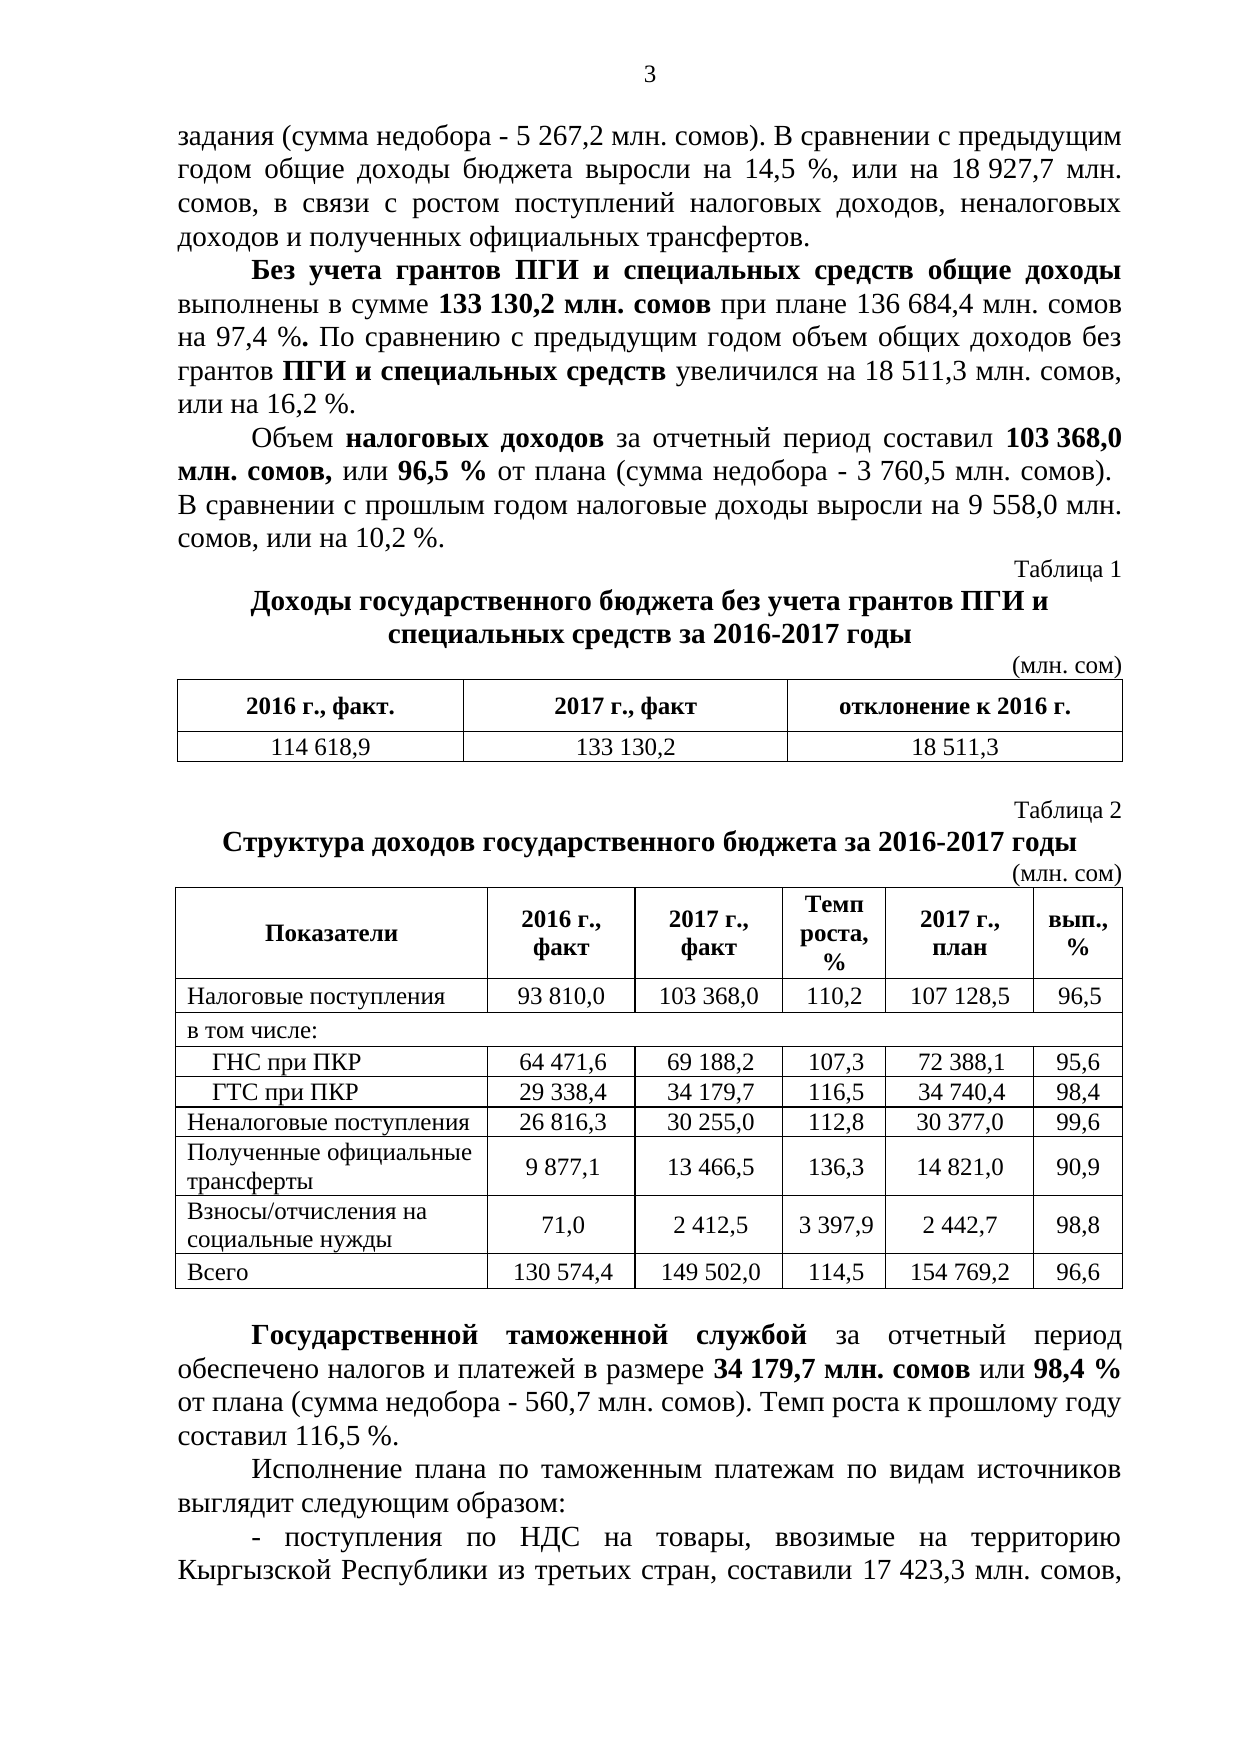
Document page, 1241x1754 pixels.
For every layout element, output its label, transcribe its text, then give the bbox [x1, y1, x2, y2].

table_cell 95,6 [1034, 1047, 1122, 1076]
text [177, 118, 1122, 252]
table_cell 107 128,5 [886, 979, 1033, 1012]
table_cell в том числе: [176, 1013, 1122, 1046]
table_cell 96,6 [1034, 1254, 1122, 1288]
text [177, 1519, 1122, 1586]
table_cell 133 130,2 [464, 732, 787, 761]
table_header 2017 г., факт [636, 888, 782, 977]
text Объем налоговых доходов за отчетный период составил 103 368,0 млн. сомов, или 96,5 % от плана (сумма недобора - 3 760,5 млн. сомов). В сравнении с прошлым годом налоговые доходы выросли на 9 558,0 млн. сомов, или на 10,2 %. [177, 420, 1122, 554]
table_cell 64 471,6 [488, 1047, 634, 1076]
text Таблица 1 [252, 554, 1122, 583]
table_cell 2 442,7 [886, 1196, 1033, 1253]
table_cell Налоговые поступления [176, 979, 487, 1012]
table_cell 93 810,0 [488, 979, 634, 1012]
text (млн. сом) [177, 858, 1122, 887]
table_cell 112,8 [783, 1108, 885, 1136]
table_cell 29 338,4 [488, 1077, 634, 1106]
table_header 2016 г., факт [488, 888, 634, 977]
text Доходы государственного бюджета без учета грантов ПГИ и специальных средств за 2016-2017 годы [177, 583, 1122, 650]
table_cell 30 255,0 [636, 1108, 782, 1136]
table_cell 13 466,5 [636, 1137, 782, 1195]
table_cell 98,4 [1034, 1077, 1122, 1106]
table_cell 2 412,5 [636, 1196, 782, 1253]
table_cell Всего [176, 1254, 487, 1288]
table_cell Неналоговые поступления [176, 1108, 487, 1136]
table_header 2016 г., факт. [178, 680, 463, 731]
text Государственной таможенной службой за отчетный период обеспечено налогов и платежей в размере 34 179,7 млн. сомов или 98,4 % от плана (сумма недобора - 560,7 млн. сомов). Темп роста к прошлому году составил 116,5 %. [177, 1317, 1122, 1452]
table_cell 130 574,4 [488, 1254, 634, 1288]
table_cell 14 821,0 [886, 1137, 1033, 1195]
table_cell 103 368,0 [636, 979, 782, 1012]
table_cell 26 816,3 [488, 1108, 634, 1136]
table_cell 34 740,4 [886, 1077, 1033, 1106]
table_cell 99,6 [1034, 1108, 1122, 1136]
table_cell 107,3 [783, 1047, 885, 1076]
table_cell Взносы/отчисления на социальные нужды [176, 1196, 487, 1253]
table_cell 72 388,1 [886, 1047, 1033, 1076]
text (млн. сом) [177, 650, 1122, 679]
table_cell ГТС при ПКР [176, 1077, 487, 1106]
table_cell 114,5 [783, 1254, 885, 1288]
table_cell 98,8 [1034, 1196, 1122, 1253]
table_header отклонение к 2016 г. [788, 680, 1122, 731]
table_cell 154 769,2 [886, 1254, 1033, 1288]
table_cell 3 397,9 [783, 1196, 885, 1253]
table_cell 110,2 [783, 979, 885, 1012]
table_header 2017 г., факт [464, 680, 787, 731]
table_cell 116,5 [783, 1077, 885, 1106]
table_cell ГНС при ПКР [176, 1047, 487, 1076]
table_cell 9 877,1 [488, 1137, 634, 1195]
table_cell 71,0 [488, 1196, 634, 1253]
table_header Показатели [176, 888, 487, 977]
table_cell 18 511,3 [788, 732, 1122, 761]
table_cell 30 377,0 [886, 1108, 1033, 1136]
table_header вып., % [1034, 888, 1122, 977]
table_cell Полученные официальные трансферты [176, 1137, 487, 1195]
text Исполнение плана по таможенным платежам по видам источников выглядит следующим образом: [177, 1452, 1122, 1519]
table_cell 114 618,9 [178, 732, 463, 761]
text Таблица 2 [177, 796, 1122, 824]
table_header 2017 г., план [886, 888, 1033, 977]
text Без учета грантов ПГИ и специальных средств общие доходы выполнены в сумме 133 130,2 млн. сомов при плане 136 684,4 млн. сомов на 97,4 %. По сравнению с предыдущим годом объем общих доходов без грантов ПГИ и специальных средств увеличился на 18 511,3 млн. сомов, или на 16,2 %. [177, 252, 1122, 420]
table_cell 90,9 [1034, 1137, 1122, 1195]
text Структура доходов государственного бюджета за 2016-2017 годы [177, 824, 1122, 858]
table_cell 136,3 [783, 1137, 885, 1195]
table_header Темп роста, % [783, 888, 885, 977]
table_cell 69 188,2 [636, 1047, 782, 1076]
table_cell 96,5 [1034, 979, 1122, 1012]
table_cell 149 502,0 [636, 1254, 782, 1288]
table_cell 34 179,7 [636, 1077, 782, 1106]
